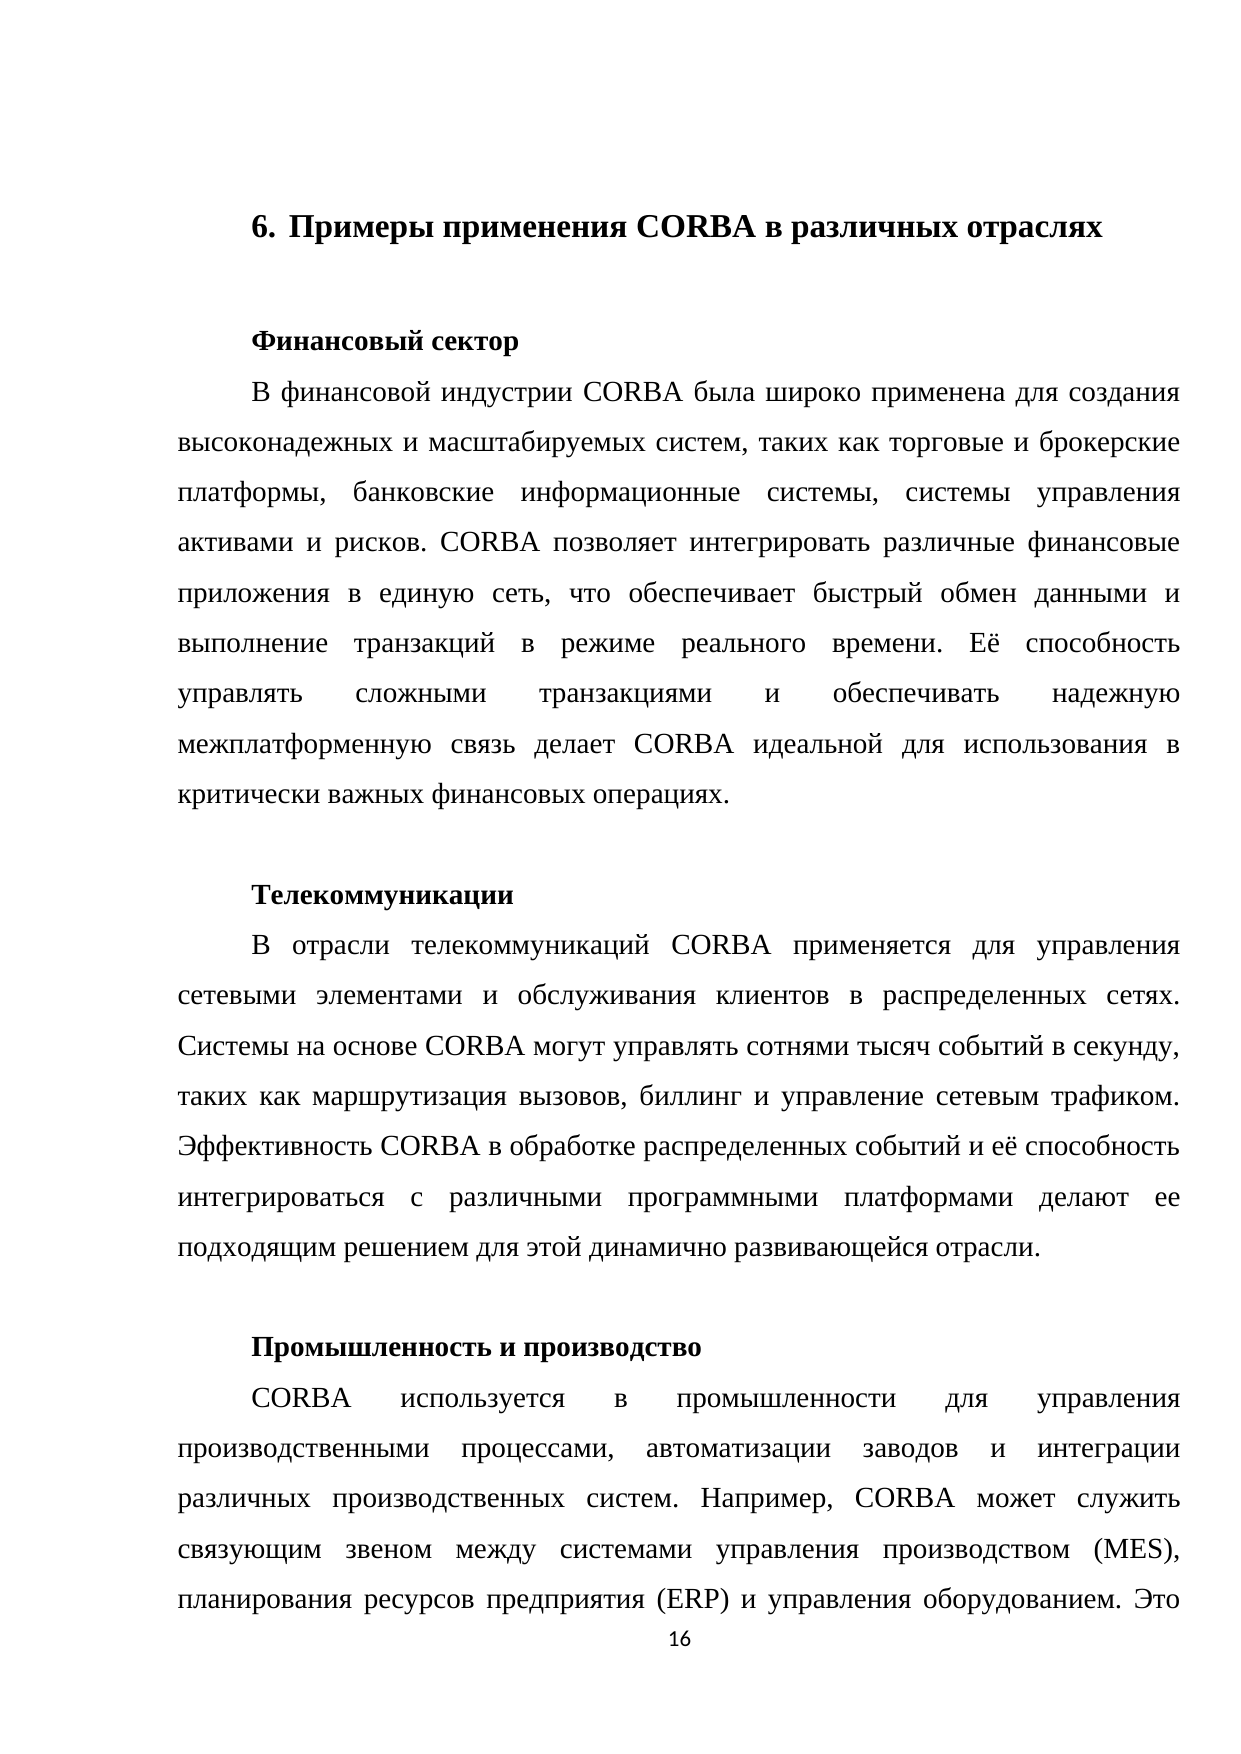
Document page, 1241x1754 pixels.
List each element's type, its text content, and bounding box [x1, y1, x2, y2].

text Промышленность и производство [177, 1329, 1181, 1363]
text Телекоммуникации [177, 877, 1181, 910]
list Примеры применения CORBA в различных отраслях [251, 207, 1181, 245]
text Финансовый сектор [177, 323, 1181, 357]
text В отрасли телекоммуникаций CORBA применяется для управления сетевыми элементами и обслуживания клиентов в распределенных сетях. Системы на основе CORBA могут управлять сотнями тысяч событий в секунду, таких как маршрутизация вызовов, биллинг и управление сетевым трафиком. Эффективность CORBA в обработке распределенных событий и её способность интегрироваться с различными программными платформами делают ее подходящим решением для этой динамично развивающейся отрасли. [177, 927, 1181, 1262]
text В финансовой индустрии CORBA была широко применена для создания высоконадежных и масштабируемых систем, таких как торговые и брокерские платформы, банковские информационные системы, системы управления активами и рисков. CORBA позволяет интегрировать различные финансовые приложения в единую сеть, что обеспечивает быстрый обмен данными и выполнение транзакций в режиме реального времени. Её способность управлять сложными транзакциями и обеспечивать надежную межплатформенную связь делает CORBA идеальной для использования в критически важных финансовых операциях. [177, 374, 1181, 810]
